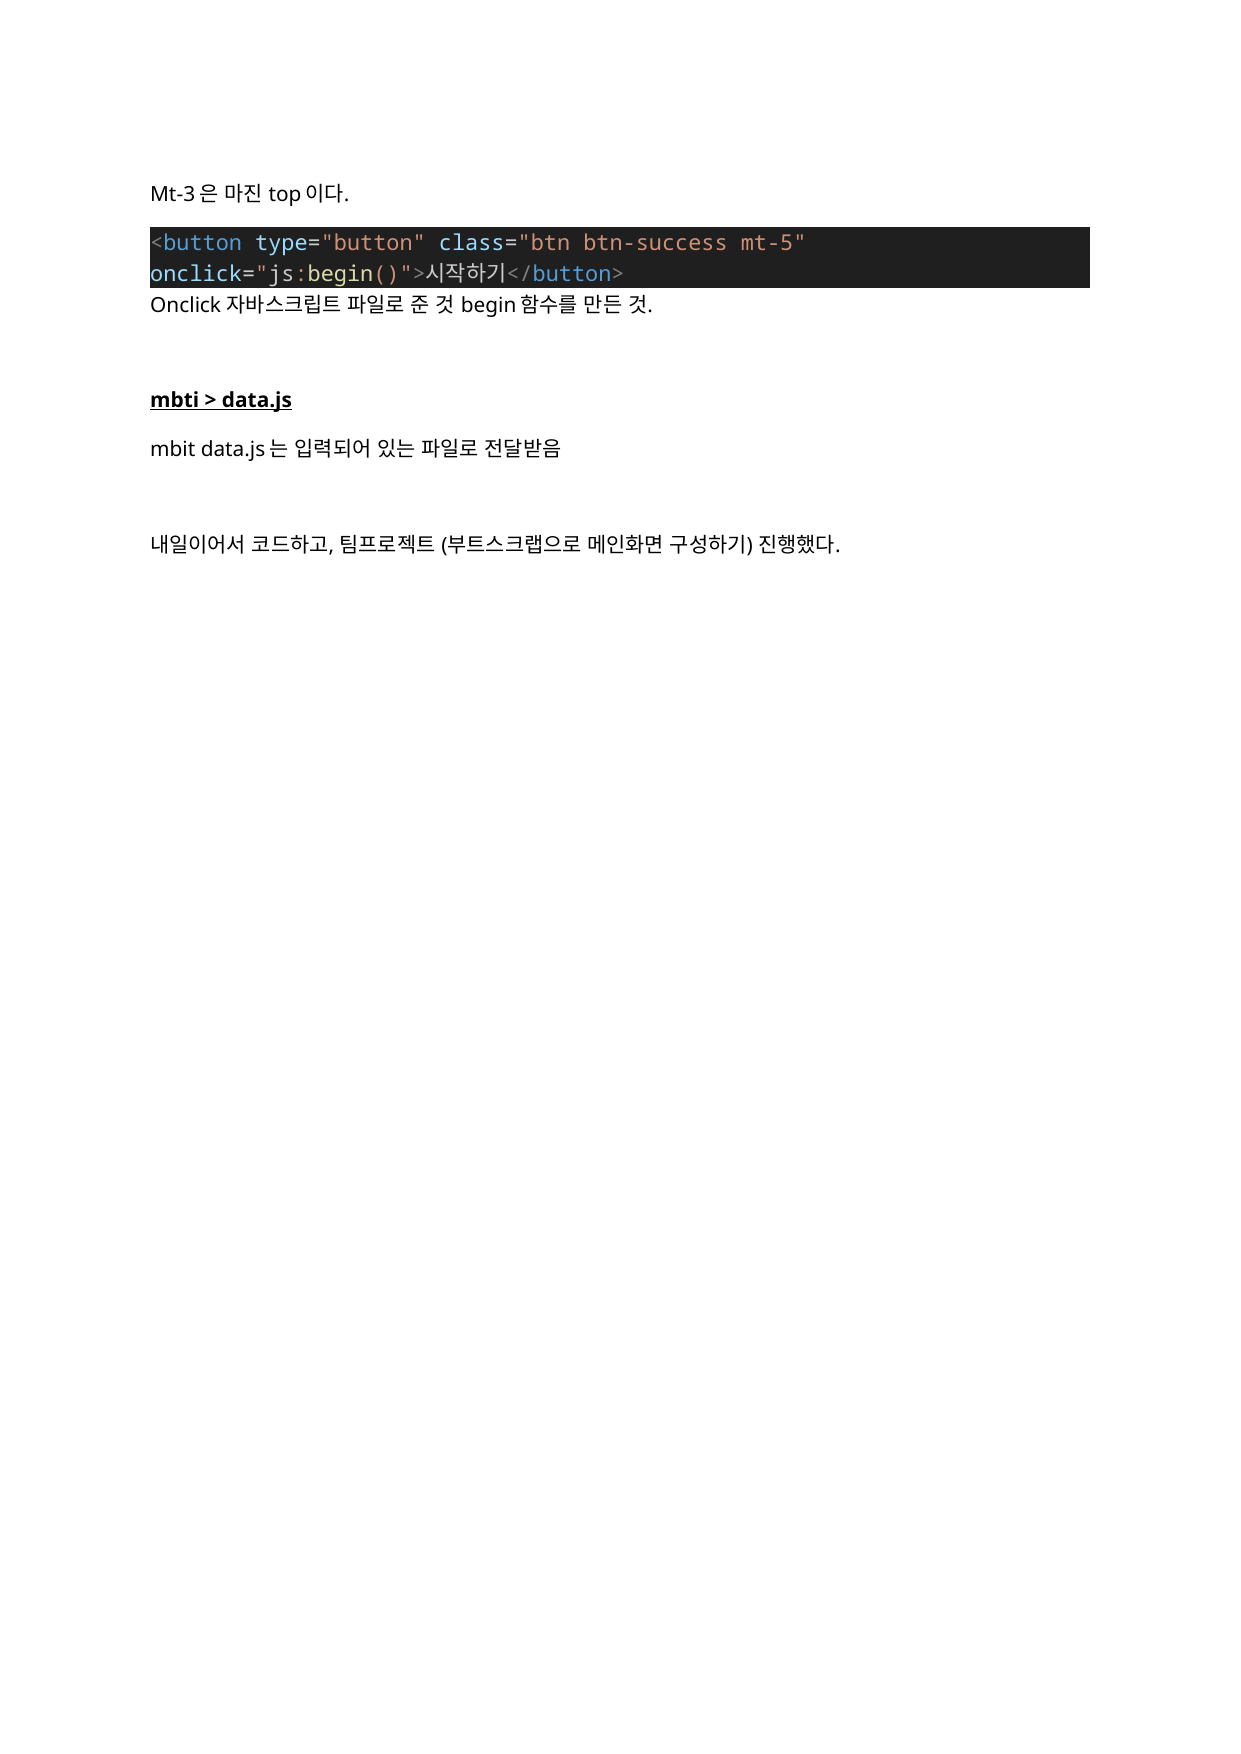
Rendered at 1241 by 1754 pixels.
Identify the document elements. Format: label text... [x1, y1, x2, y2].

text mbti > data.js [150, 385, 1090, 413]
text <button type="button" class="btn btn-success mt-5" onclick="js:begin()">시작하기</button> [150, 227, 1090, 288]
text 내일이어서 코드하고, 팀프로젝트 (부트스크랩으로 메인화면 구성하기) 진행했다. [150, 529, 1090, 559]
text mbit data.js는 입력되어 있는 파일로 전달받음 [150, 432, 1090, 462]
text Mt-3은 마진 top이다. [150, 177, 1090, 207]
text Onclick 자바스크립트 파일로 준 것 begin함수를 만든 것. [150, 288, 1090, 318]
